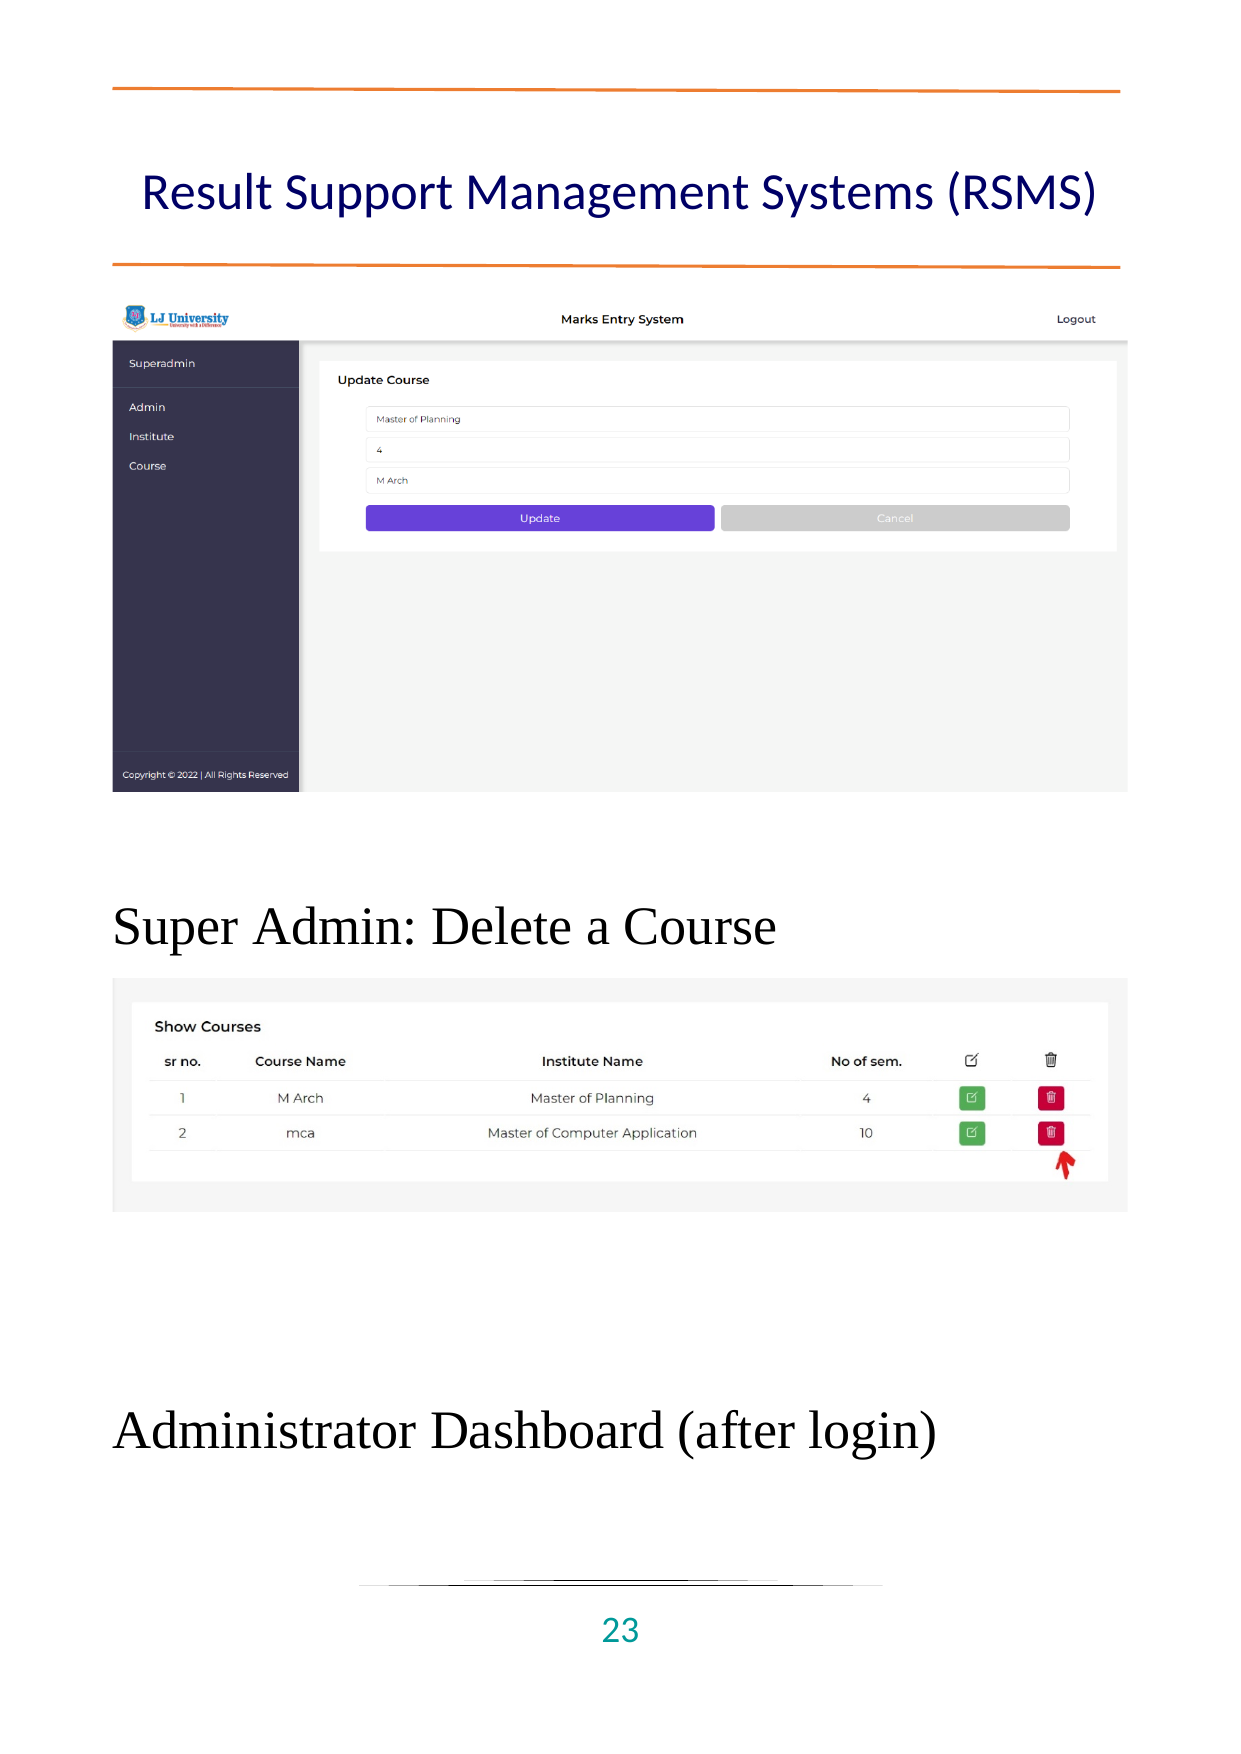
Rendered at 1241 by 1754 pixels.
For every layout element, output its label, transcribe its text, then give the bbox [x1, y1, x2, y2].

text Administrator Dashboard (after login) [112, 1398, 1128, 1460]
picture [112, 978, 1128, 1212]
text Super Admin: Delete a Course [112, 894, 1128, 956]
picture [112, 298, 1128, 792]
